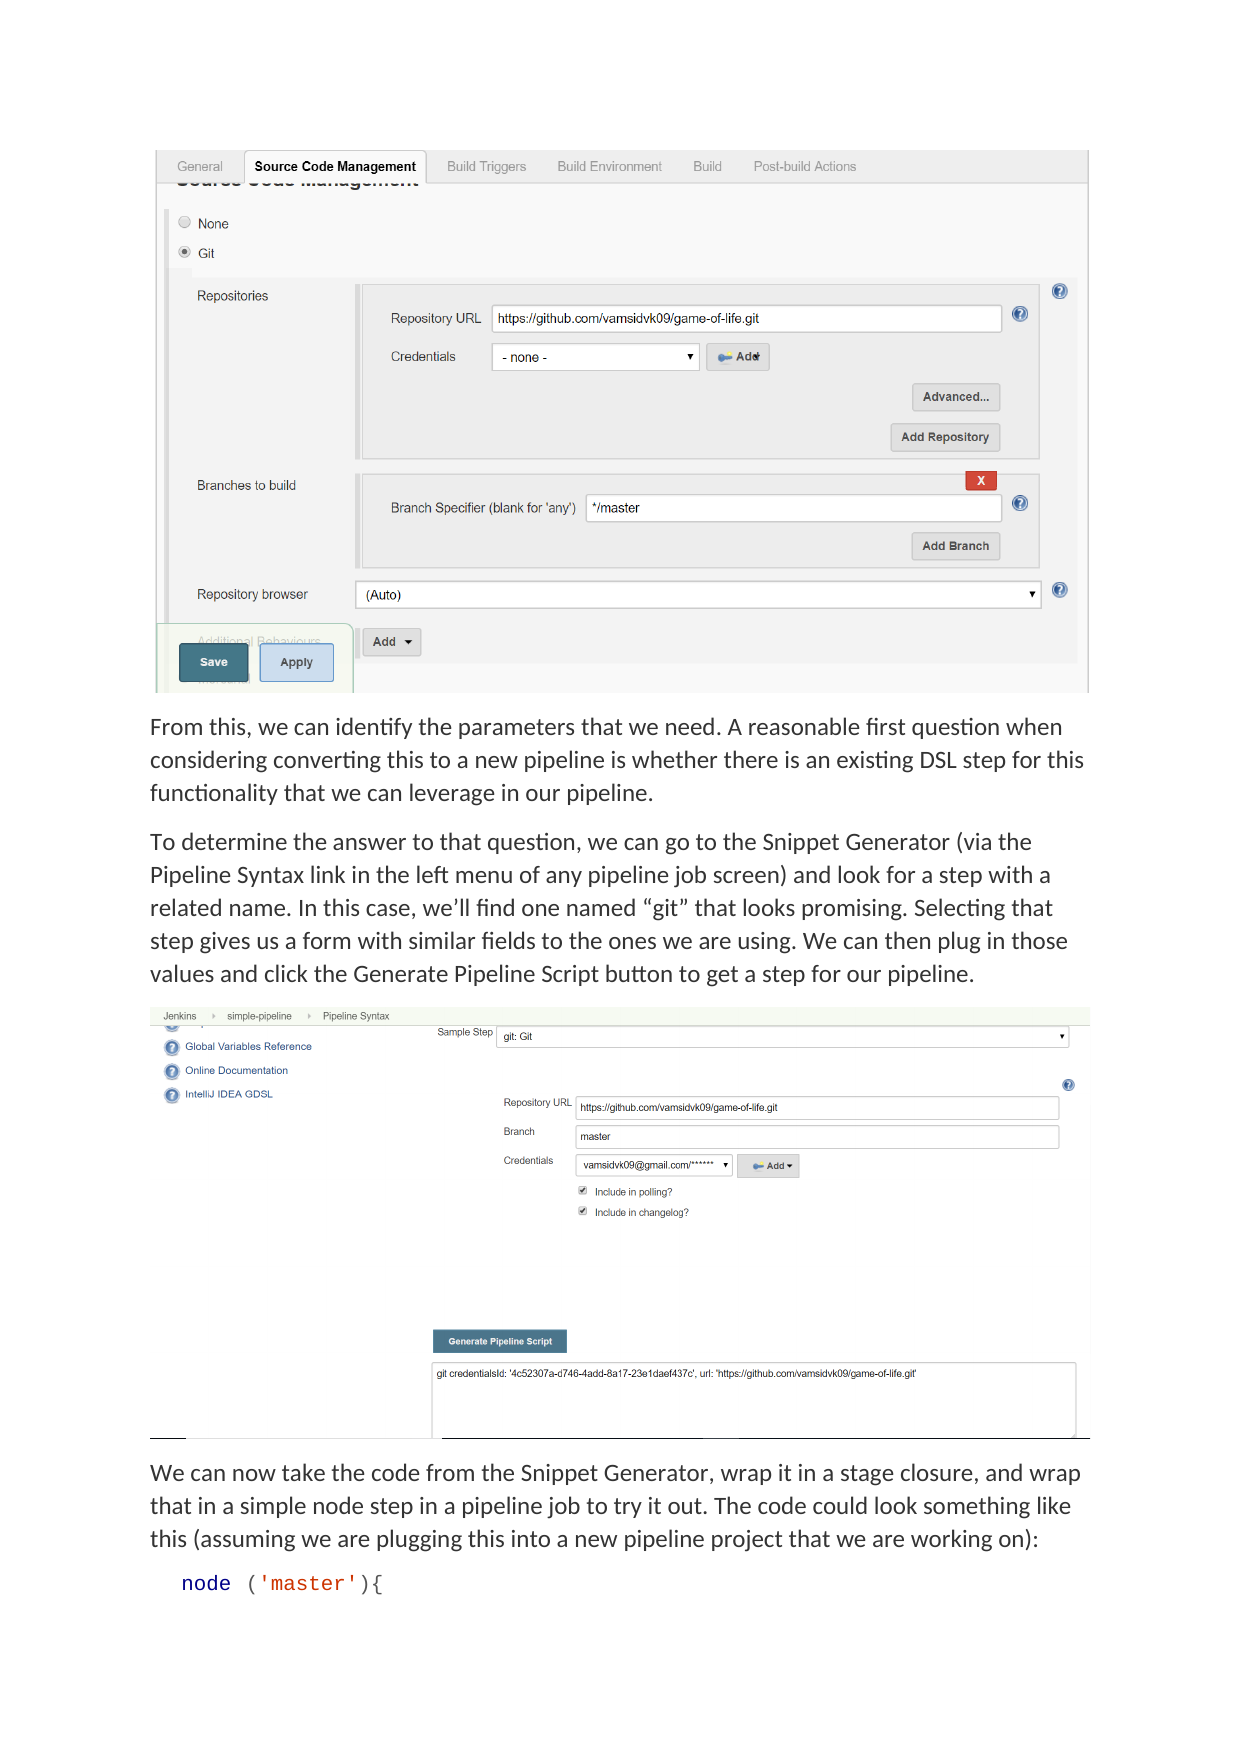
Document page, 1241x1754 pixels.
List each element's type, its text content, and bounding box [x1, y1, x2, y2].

picture [150, 150, 1091, 693]
text node ('master'){ [181, 1572, 1090, 1596]
text From this, we can identify the parameters that we need. A reasonable first question when considering converting this to a new pipeline is whether there is an existing DSL step for this functionality that we can leverage in our pipeline. [150, 711, 1090, 807]
picture [150, 1007, 1091, 1439]
text We can now take the code from the Snippet Generator, wrap it in a stage closure, and wrap that in a simple node step in a pipeline job to try it out. The code could look something like this (assuming we are plugging this into a new pipeline project that we are working on): [150, 1457, 1090, 1553]
text To determine the answer to that question, we can go to the Snippet Generator (via the Pipeline Syntax link in the left menu of any pipeline job screen) and look for a step with a related name. In this case, we’ll find one named “git” that looks promising. Selecting that step gives us a form with similar fields to the ones we are using. We can then plug in those values and click the Generate Pipeline Script button to get a step for our pipeline. [150, 826, 1090, 989]
